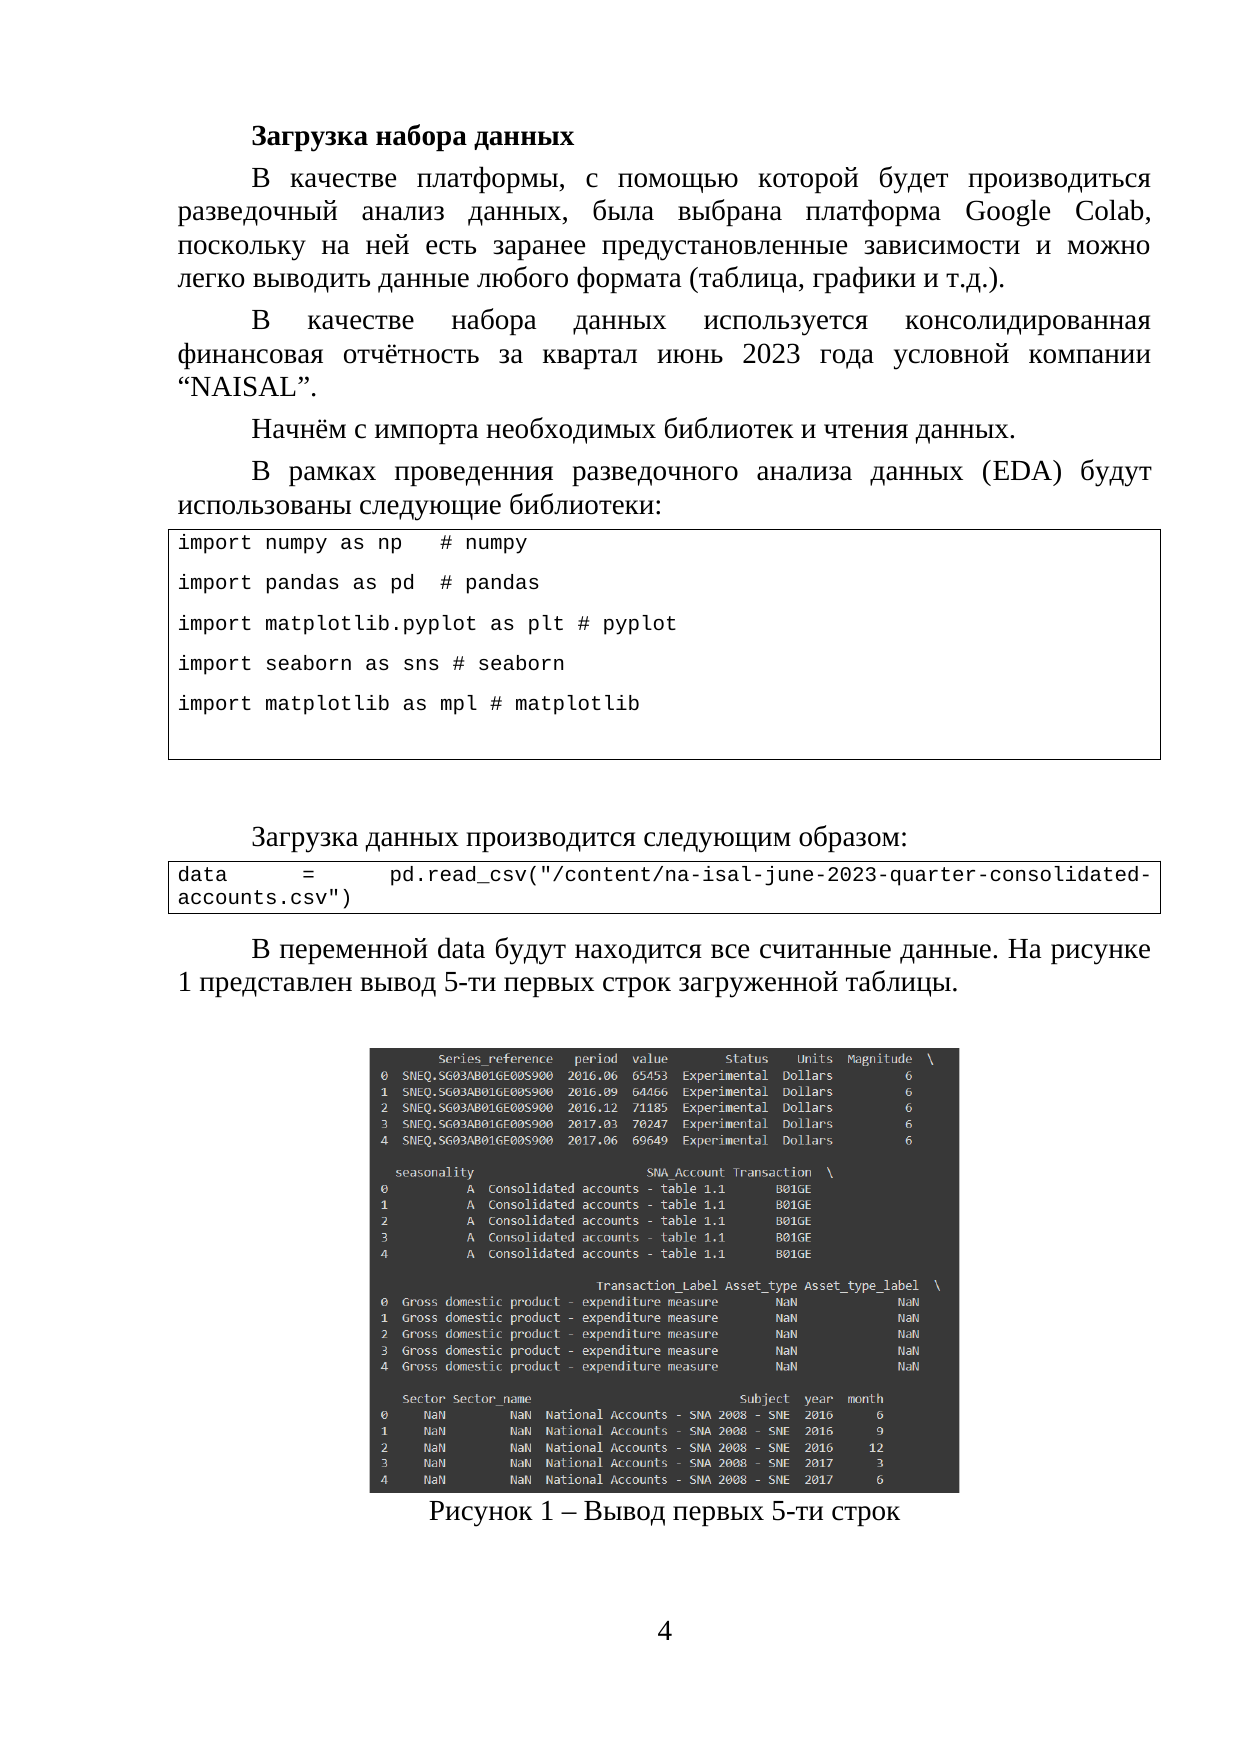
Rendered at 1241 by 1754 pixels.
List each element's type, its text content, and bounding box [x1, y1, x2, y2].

text Рисунок 1 – Вывод первых 5-ти строк [177, 1493, 1152, 1526]
picture [369, 1048, 960, 1493]
text В качестве платформы, с помощью которой будет производиться разведочный анализ данных, была выбрана платформа Google Colab, поскольку на ней есть заранее предустановленные зависимости и можно легко выводить данные любого формата (таблица, графики и т.д.). [177, 160, 1152, 294]
text import pandas as pd # pandas [169, 569, 1160, 596]
text import matplotlib.pyplot as plt # pyplot [169, 609, 1160, 636]
text import numpy as np # numpy [169, 530, 1160, 556]
text В переменной data будут находится все считанные данные. На рисунке 1 представлен вывод 5-ти первых строк загруженной таблицы. [177, 931, 1152, 998]
text Начнём с импорта необходимых библиотек и чтения данных. [177, 411, 1152, 445]
text В рамках проведенния разведочного анализа данных (EDA) будут использованы следующие библиотеки: [177, 453, 1152, 520]
text import seaborn as sns # seaborn [169, 650, 1160, 676]
text data = pd.read_csv("/content/na-isal-june-2023-quarter-consolidated-accounts.csv") [169, 862, 1160, 913]
text В качестве набора данных используется консолидированная финансовая отчётность за квартал июнь 2023 года условной компании “NAISAL”. [177, 302, 1152, 403]
text Загрузка набора данных [177, 118, 1152, 152]
text import matplotlib as mpl # matplotlib [169, 690, 1160, 717]
text Загрузка данных производится следующим образом: [177, 819, 1152, 852]
